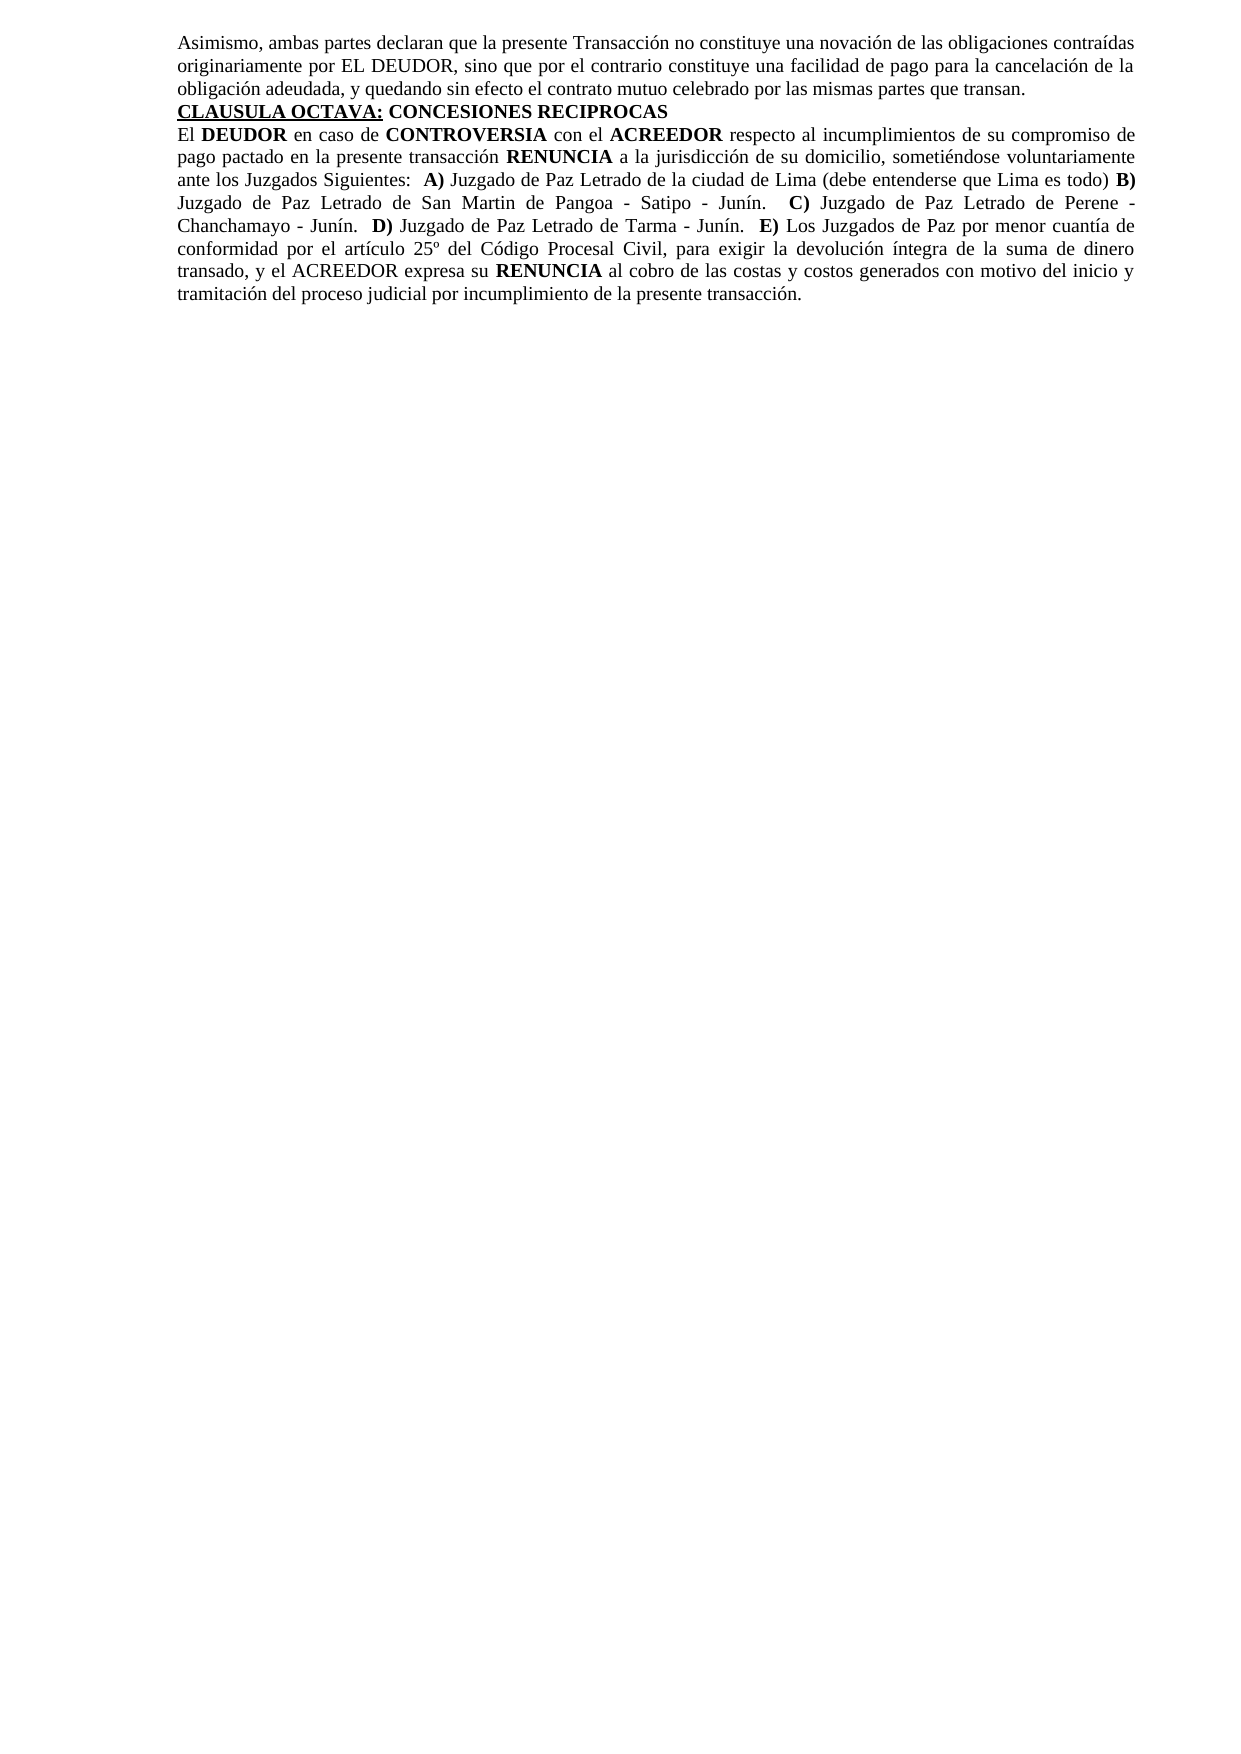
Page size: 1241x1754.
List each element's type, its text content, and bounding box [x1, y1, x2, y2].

text CLAUSULA OCTAVA: CONCESIONES RECIPROCAS [177, 100, 1136, 122]
text Asimismo, ambas partes declaran que la presente Transacción no constituye una novación de las obligaciones contraídas originariamente por EL DEUDOR, sino que por el contrario constituye una facilidad de pago para la cancelación de la obligación adeudada, y quedando sin efecto el contrato mutuo celebrado por las mismas partes que transan. [177, 31, 1136, 100]
text El DEUDOR en caso de CONTROVERSIA con el ACREEDOR respecto al incumplimientos de su compromiso de pago pactado en la presente transacción RENUNCIA a la jurisdicción de su domicilio, sometiéndose voluntariamente ante los Juzgados Siguientes: A) Juzgado de Paz Letrado de la ciudad de Lima (debe entenderse que Lima es todo) B) Juzgado de Paz Letrado de San Martin de Pangoa - Satipo - Junín. C) Juzgado de Paz Letrado de Perene - Chanchamayo - Junín. D) Juzgado de Paz Letrado de Tarma - Junín. E) Los Juzgados de Paz por menor cuantía de conformidad por el artículo 25º del Código Procesal Civil, para exigir la devolución íntegra de la suma de dinero transado, y el ACREEDOR expresa su RENUNCIA al cobro de las costas y costos generados con motivo del inicio y tramitación del proceso judicial por incumplimiento de la presente transacción. [177, 122, 1136, 305]
